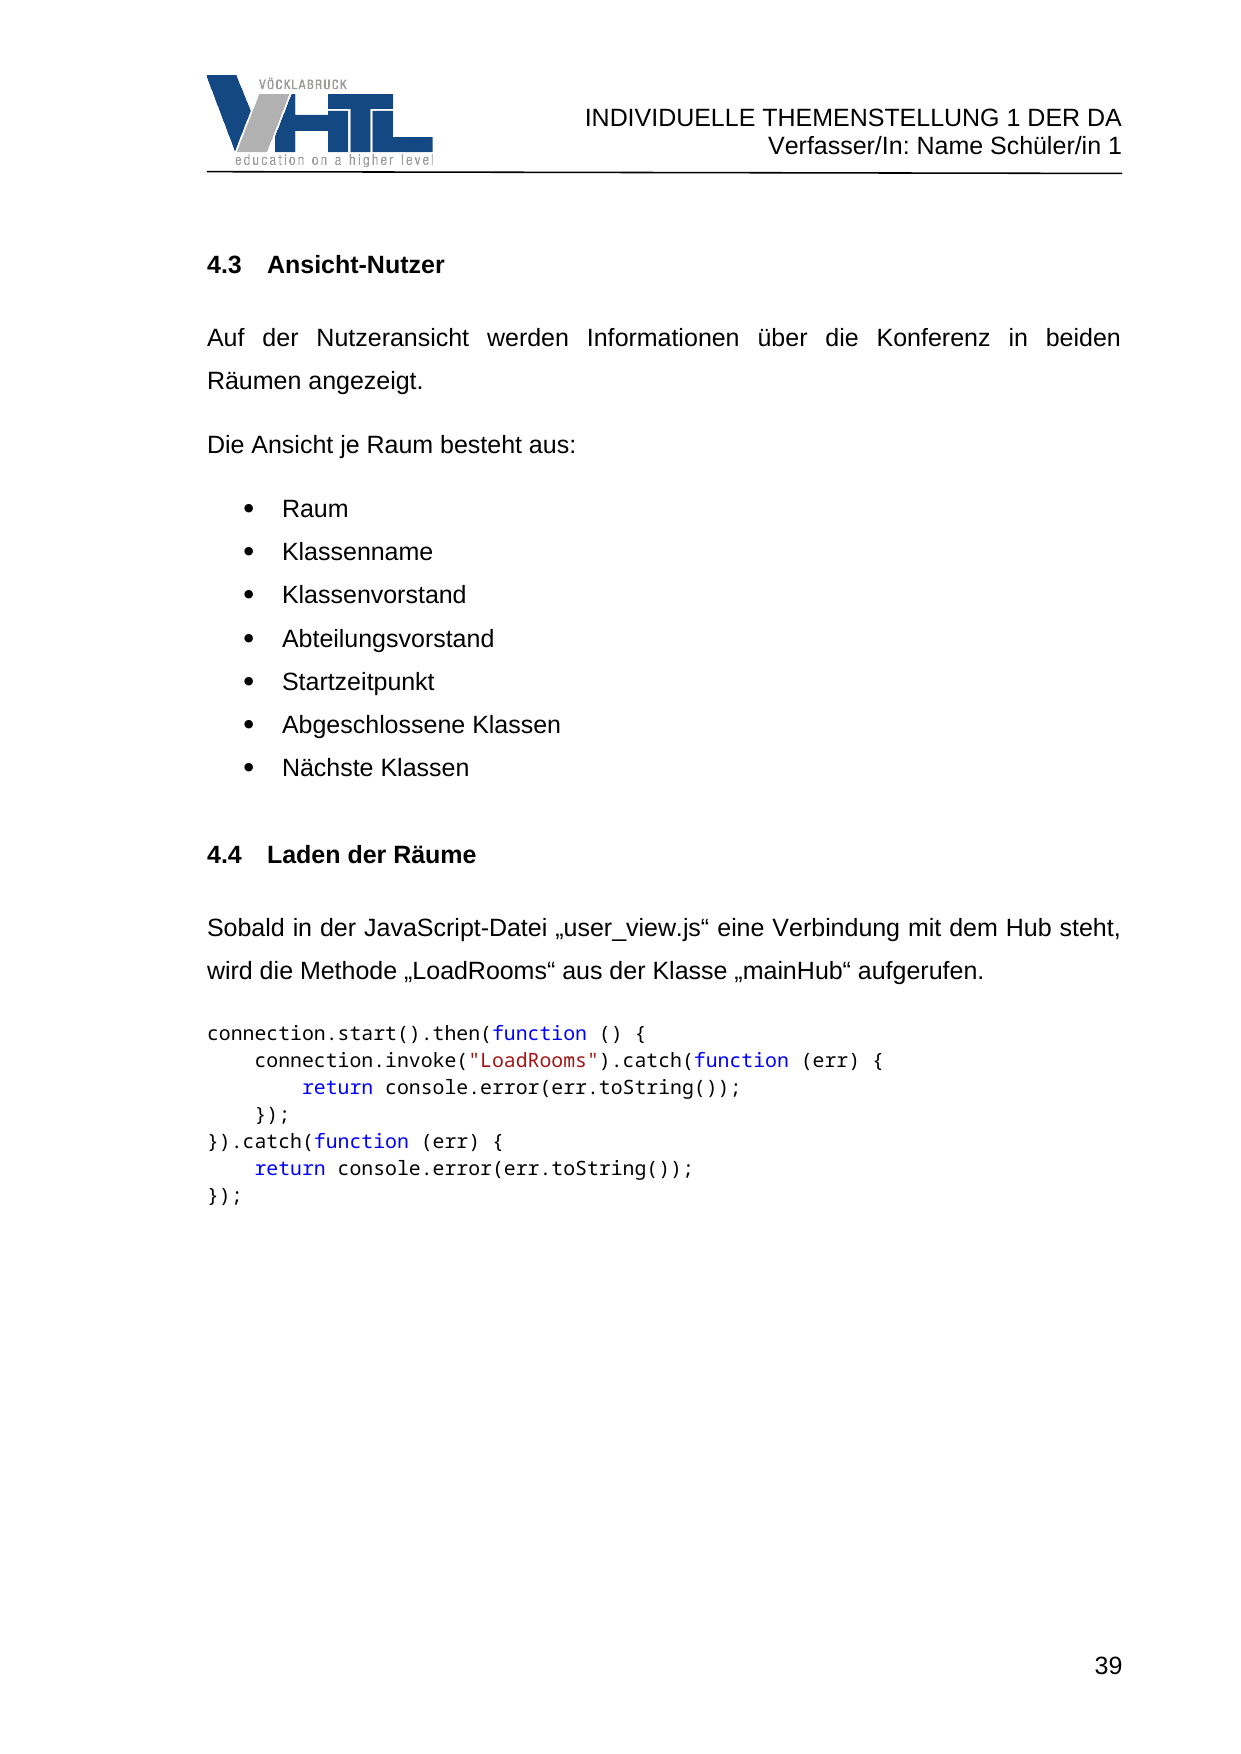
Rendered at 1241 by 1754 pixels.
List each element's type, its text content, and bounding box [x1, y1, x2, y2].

text connection.start().then(function () { [207, 1019, 1122, 1047]
text Sobald in der JavaScript-Datei „user_view.js“ eine Verbindung mit dem Hub steht, wird die Methode „LoadRooms“ aus der Klasse „mainHub“ aufgerufen. [207, 912, 1122, 984]
list Abgeschlossene Klassen [244, 710, 1122, 739]
text Auf der Nutzeransicht werden Informationen über die Konferenz in beiden Räumen angezeigt. [207, 323, 1122, 395]
text }); [207, 1181, 1122, 1208]
subtitle Ansicht-Nutzer [207, 251, 1122, 279]
list Nächste Klassen [244, 753, 1122, 782]
text }); [207, 1101, 1122, 1127]
text }).catch(function (err) { [207, 1127, 1122, 1154]
picture [206, 75, 433, 167]
text connection.invoke("LoadRooms").catch(function (err) { [207, 1047, 1122, 1073]
text Die Ansicht je Raum besteht aus: [207, 430, 1122, 459]
list Klassenname [244, 537, 1122, 566]
text return console.error(err.toString()); [207, 1154, 1122, 1181]
list Abteilungsvorstand [244, 623, 1122, 652]
text return console.error(err.toString()); [207, 1073, 1122, 1101]
list Raum [244, 494, 1122, 523]
list Startzeitpunkt [244, 667, 1122, 696]
list Klassenvorstand [244, 580, 1122, 609]
subtitle Laden der Räume [207, 840, 1122, 869]
